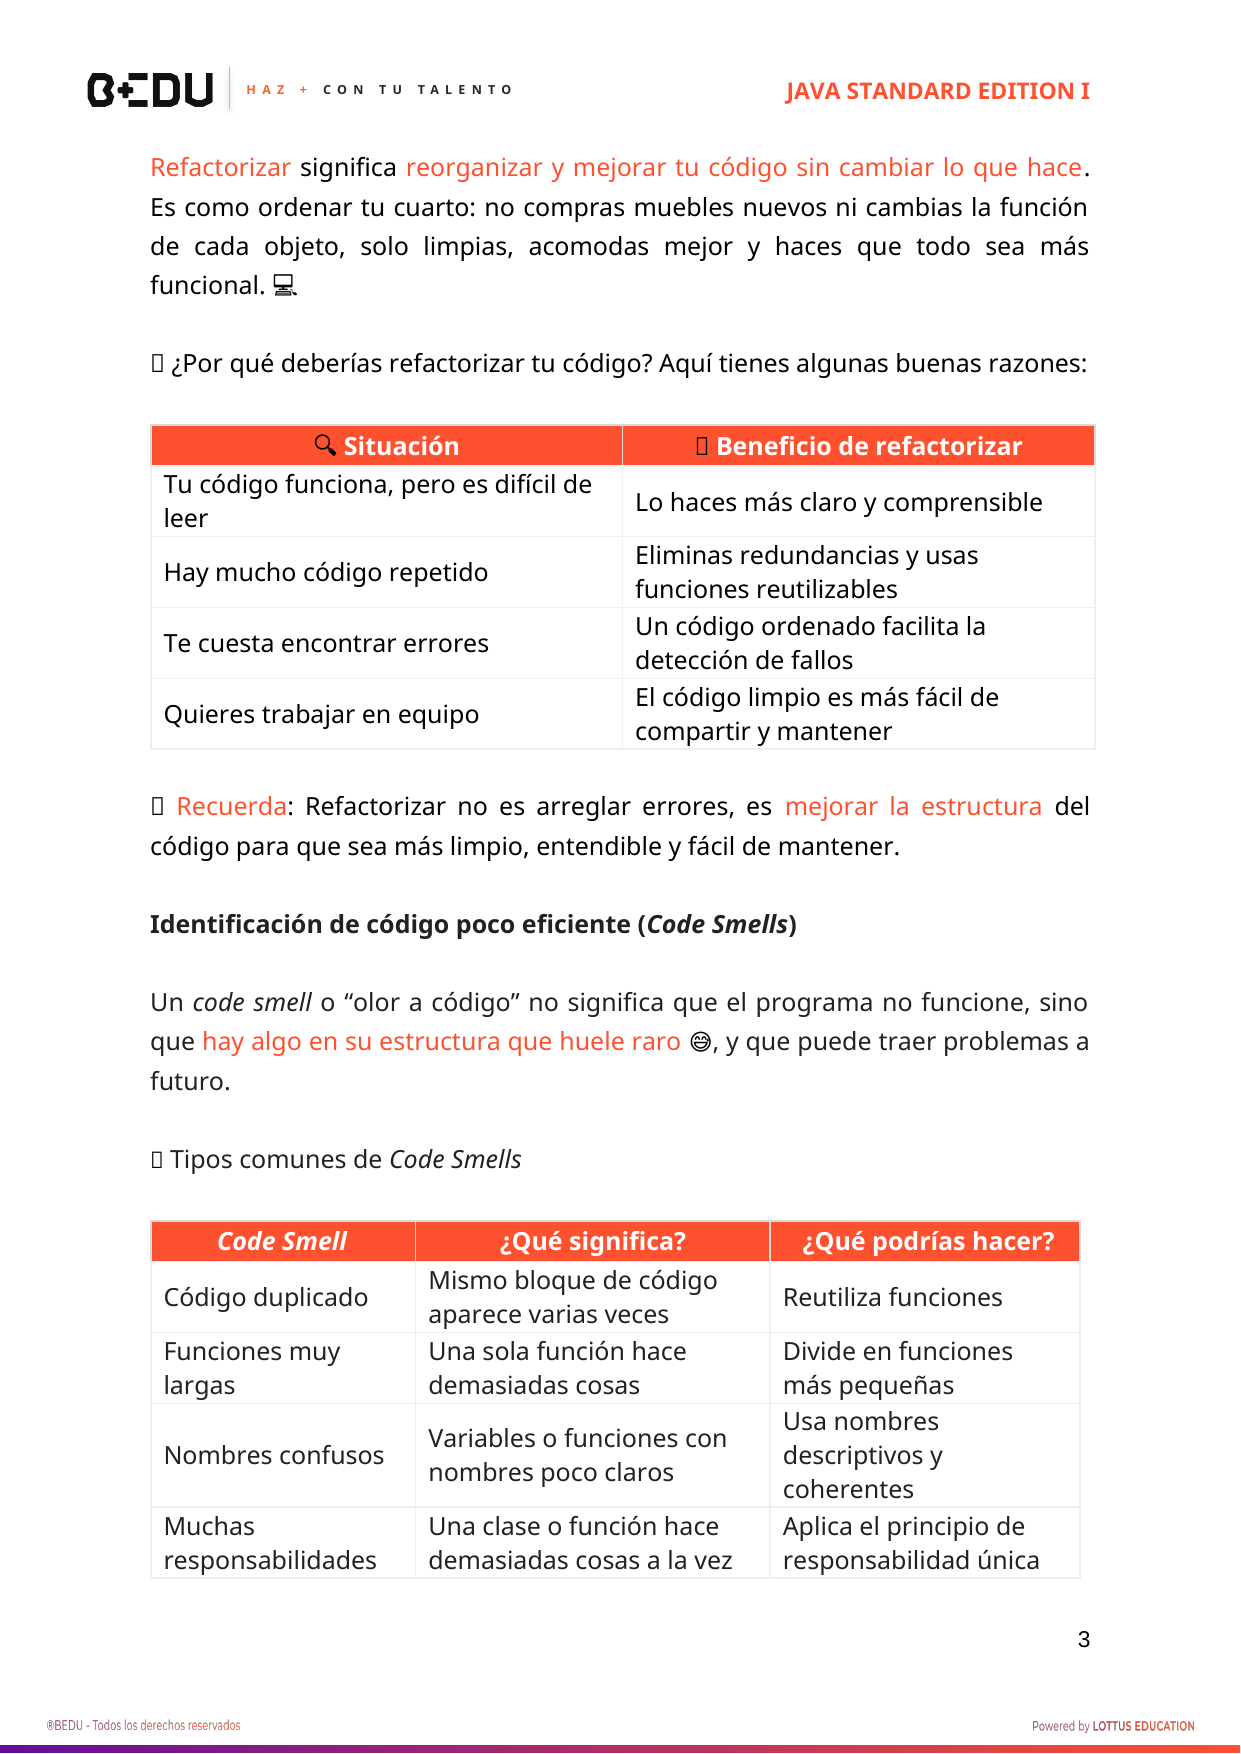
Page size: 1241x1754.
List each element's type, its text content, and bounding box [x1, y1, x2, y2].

picture [87, 73, 213, 107]
text Refactorizar significa reorganizar y mejorar tu código sin cambiar lo que hace. Es como ordenar tu cuarto: no compras muebles nuevos ni cambias la función de cada objeto, solo limpias, acomodas mejor y haces que todo sea más funcional. 🧹💻 [150, 150, 1090, 302]
text 🔷 Tipos comunes de Code Smells [150, 1142, 1090, 1176]
table_header ¿Qué significa? [416, 1222, 769, 1261]
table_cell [152, 1508, 415, 1577]
table_header Code Smell [152, 1222, 415, 1261]
table_cell Hay mucho código repetido [152, 537, 622, 607]
table_cell El código limpio es más fácil de compartir y mantener [623, 679, 1094, 748]
table_cell Mismo bloque de código aparece varias veces [416, 1262, 769, 1332]
table_cell Tu código funciona, pero es difícil de leer [152, 467, 622, 536]
table_cell Divide en funciones más pequeñas [771, 1333, 1079, 1402]
table_cell Un código ordenado facilita la detección de fallos [623, 608, 1094, 677]
table_cell Variables o funciones con nombres poco claros [416, 1404, 769, 1506]
table_cell Usa nombres descriptivos y coherentes [771, 1404, 1079, 1506]
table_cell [416, 1508, 769, 1577]
picture [47, 1719, 240, 1730]
table_cell Una sola función hace demasiadas cosas [416, 1333, 769, 1402]
table_cell Reutiliza funciones [771, 1262, 1079, 1332]
text 💡 Recuerda: Refactorizar no es arreglar errores, es mejorar la estructura del código para que sea más limpio, entendible y fácil de mantener. [150, 789, 1090, 862]
text Un code smell o “olor a código” no significa que el programa no funcione, sino que hay algo en su estructura que huele raro 😅, y que puede traer problemas a futuro. [150, 985, 1090, 1097]
table_cell Quieres trabajar en equipo [152, 679, 622, 748]
text Identificación de código poco eficiente (Code Smells) [150, 907, 1090, 941]
table_cell Código duplicado [152, 1262, 415, 1332]
text 🤔 ¿Por qué deberías refactorizar tu código? Aquí tienes algunas buenas razones: [150, 346, 1090, 380]
table_cell Nombres confusos [152, 1404, 415, 1506]
table_header 🔍 Situación [152, 426, 622, 465]
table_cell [771, 1508, 1079, 1577]
picture [1033, 1720, 1194, 1733]
table_cell Eliminas redundancias y usas funciones reutilizables [623, 537, 1094, 607]
table_header ✅ Beneficio de refactorizar [623, 426, 1094, 465]
table_header ¿Qué podrías hacer? [771, 1222, 1079, 1261]
table_cell Lo haces más claro y comprensible [623, 467, 1094, 536]
table_cell Funciones muy largas [152, 1333, 415, 1402]
table_cell Te cuesta encontrar errores [152, 608, 622, 677]
